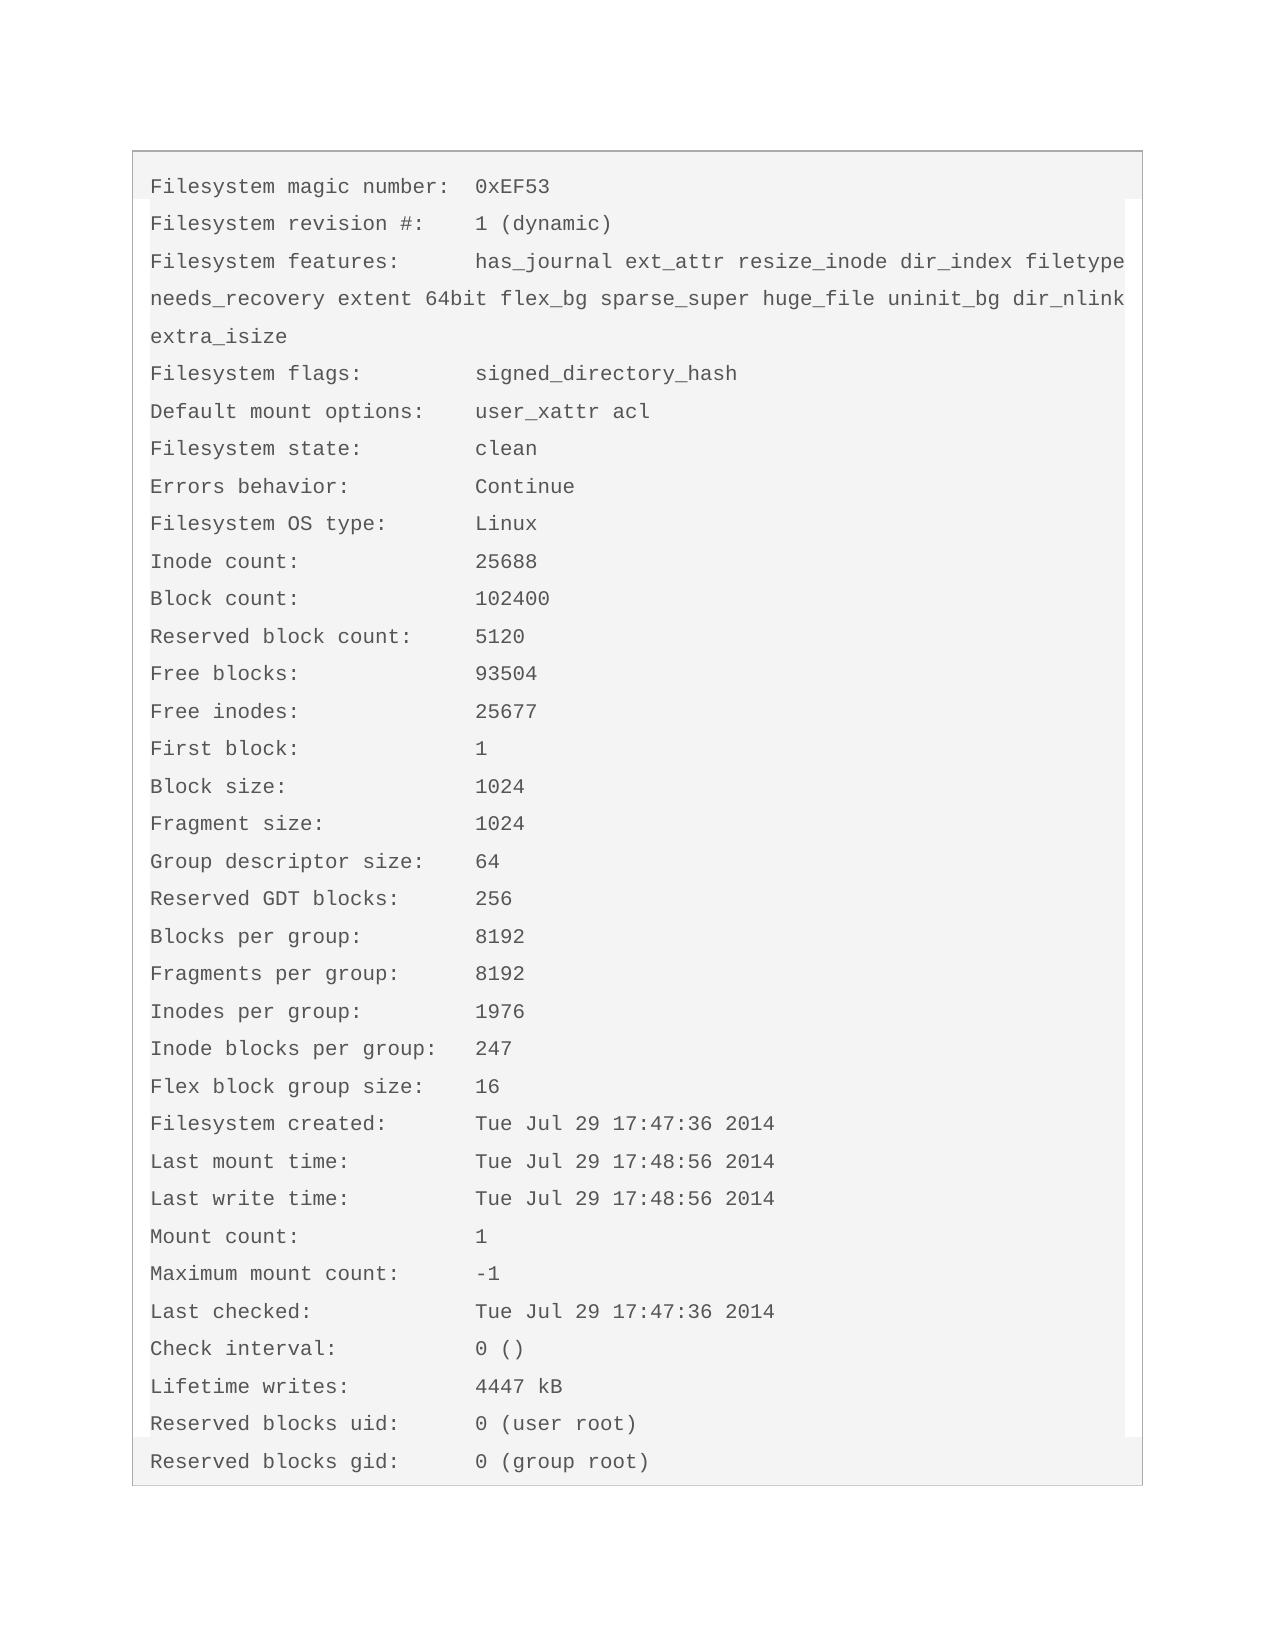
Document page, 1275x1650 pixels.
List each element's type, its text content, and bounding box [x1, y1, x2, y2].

text Last checked: Tue Jul 29 17:47:36 2014 [150, 1287, 1125, 1324]
text Filesystem flags: signed_directory_hash [150, 349, 1125, 387]
text Errors behavior: Continue [150, 462, 1125, 499]
text Reserved GDT blocks: 256 [150, 874, 1125, 912]
text Lifetime writes: 4447 kB [150, 1362, 1125, 1399]
text Reserved blocks uid: 0 (user root) [150, 1399, 1125, 1425]
text Reserved blocks gid: 0 (group root) [133, 1425, 1142, 1485]
text Last write time: Tue Jul 29 17:48:56 2014 [150, 1174, 1125, 1212]
text Last mount time: Tue Jul 29 17:48:56 2014 [150, 1137, 1125, 1174]
text Blocks per group: 8192 [150, 912, 1125, 949]
text Inode blocks per group: 247 [150, 1024, 1125, 1062]
text Block size: 1024 [150, 762, 1125, 799]
text Free inodes: 25677 [150, 687, 1125, 724]
text Inodes per group: 1976 [150, 987, 1125, 1024]
text Fragments per group: 8192 [150, 949, 1125, 987]
text Free blocks: 93504 [150, 649, 1125, 687]
text Check interval: 0 () [150, 1324, 1125, 1362]
text Filesystem state: clean [150, 424, 1125, 462]
text Mount count: 1 [150, 1212, 1125, 1249]
text Reserved block count: 5120 [150, 612, 1125, 649]
text Fragment size: 1024 [150, 799, 1125, 837]
text Group descriptor size: 64 [150, 837, 1125, 874]
text Filesystem magic number: 0xEF53 [133, 152, 1142, 199]
text Flex block group size: 16 [150, 1062, 1125, 1099]
text Maximum mount count: -1 [150, 1249, 1125, 1287]
text Filesystem OS type: Linux [150, 499, 1125, 537]
text First block: 1 [150, 724, 1125, 762]
text Default mount options: user_xattr acl [150, 387, 1125, 424]
text Filesystem created: Tue Jul 29 17:47:36 2014 [150, 1099, 1125, 1137]
text Filesystem features: has_journal ext_attr resize_inode dir_index filetype needs_recovery extent 64bit flex_bg sparse_super huge_file uninit_bg dir_nlink extra_isize [150, 237, 1125, 349]
text Filesystem revision #: 1 (dynamic) [150, 199, 1125, 237]
text Block count: 102400 [150, 574, 1125, 612]
text Inode count: 25688 [150, 537, 1125, 574]
